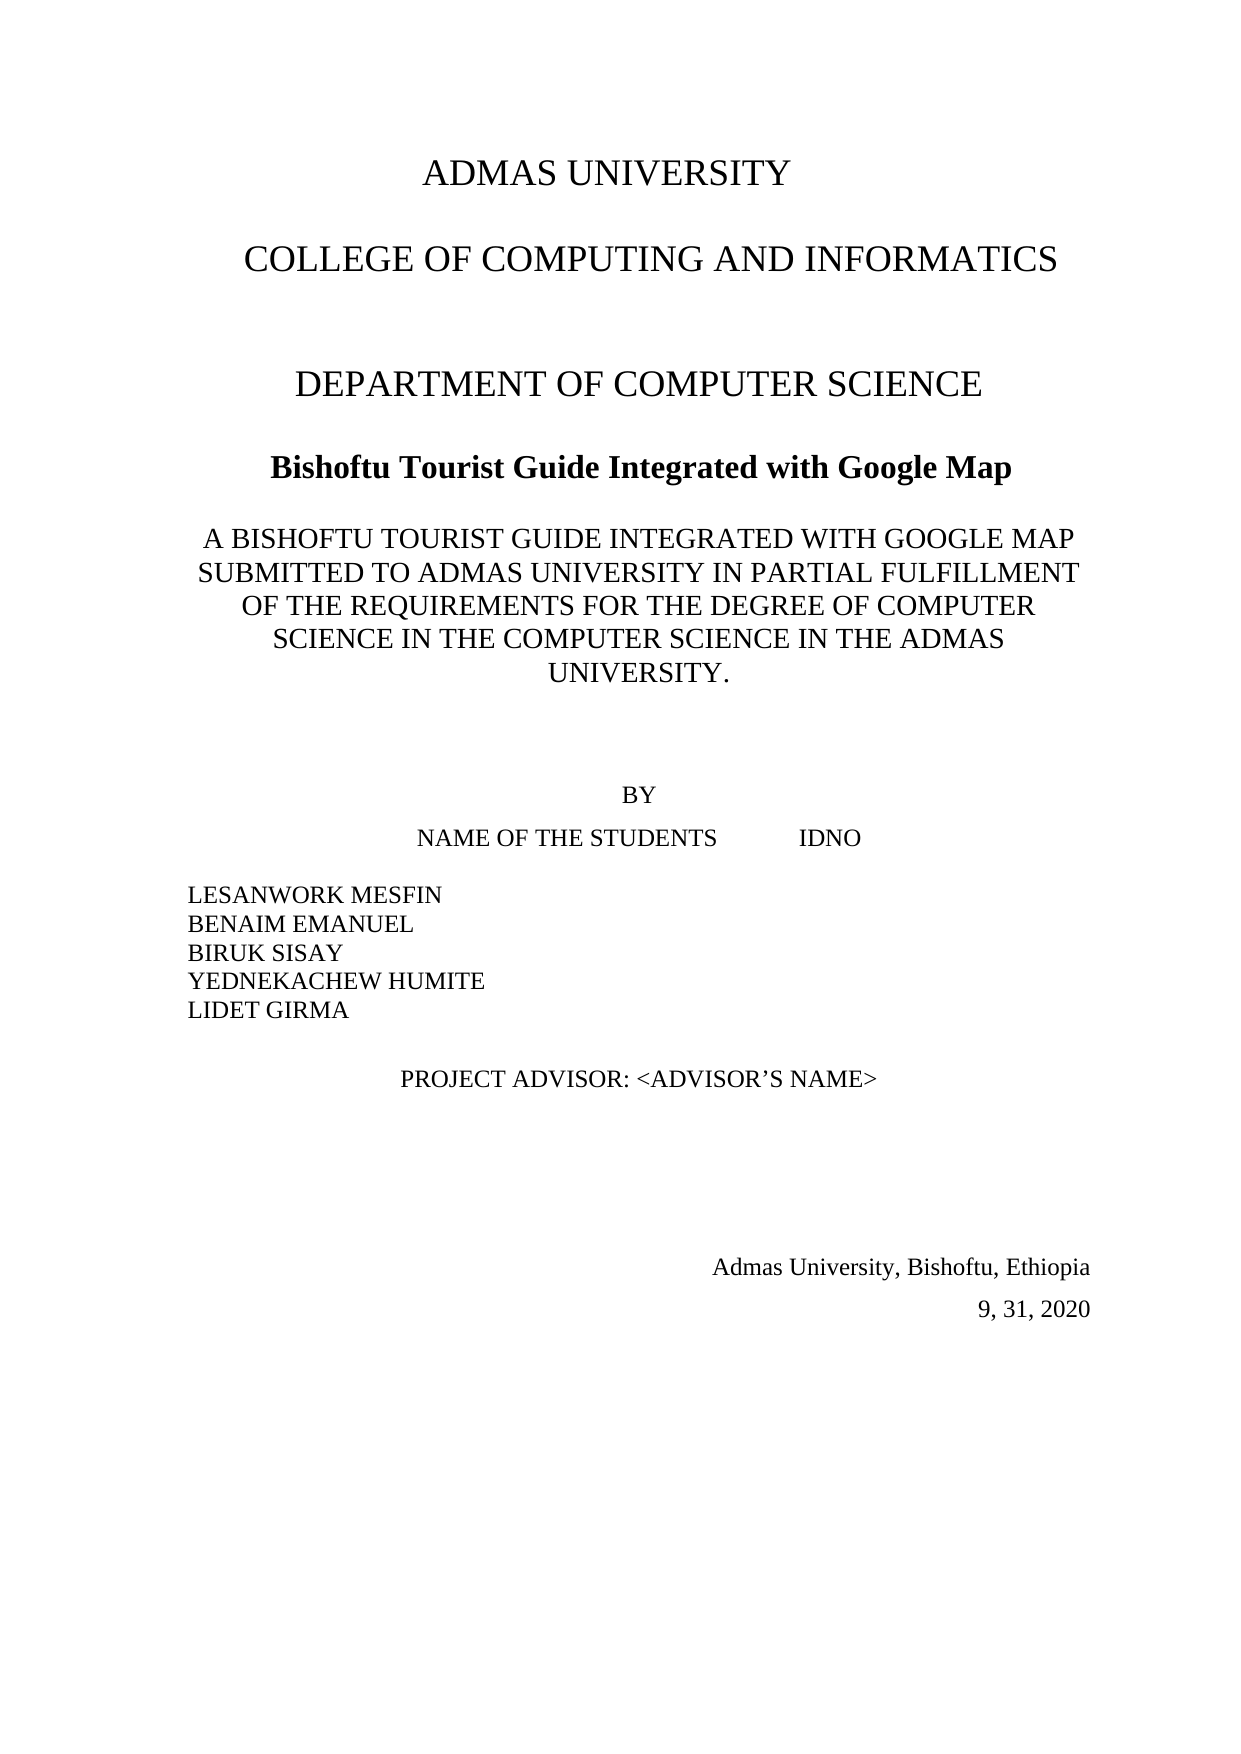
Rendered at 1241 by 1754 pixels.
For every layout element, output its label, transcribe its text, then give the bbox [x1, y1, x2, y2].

text PROJECT ADVISOR: <ADVISOR’S NAME> [187, 1064, 1090, 1093]
text 9, 31, 2020 [187, 1294, 1090, 1323]
text LIDET GIRMA [187, 995, 1090, 1024]
text BIRUK SISAY [187, 938, 1090, 966]
text BENAIM EMANUEL [187, 909, 1090, 938]
text NAME OF THE STUDENTS IDNO [187, 823, 1090, 851]
text BY [187, 780, 1090, 808]
text A BISHOFTU TOURIST GUIDE INTEGRATED WITH GOOGLE MAP SUBMITTED TO ADMAS UNIVERSITY IN PARTIAL FULFILLMENT OF THE REQUIREMENTS FOR THE DEGREE OF COMPUTER SCIENCE IN THE COMPUTER SCIENCE IN THE ADMAS UNIVERSITY. [187, 522, 1090, 689]
text LESANWORK MESFIN [187, 880, 1090, 909]
text ADMAS UNIVERSITY [187, 150, 1090, 193]
text YEDNEKACHEW HUMITE [187, 966, 1090, 995]
text Bishoftu Tourist Guide Integrated with Google Map [187, 448, 1090, 486]
text DEPARTMENT OF COMPUTER SCIENCE [187, 361, 1090, 404]
text COLLEGE OF COMPUTING AND INFORMATICS [187, 236, 1090, 279]
text Admas University, Bishoftu, Ethiopia [187, 1252, 1090, 1280]
